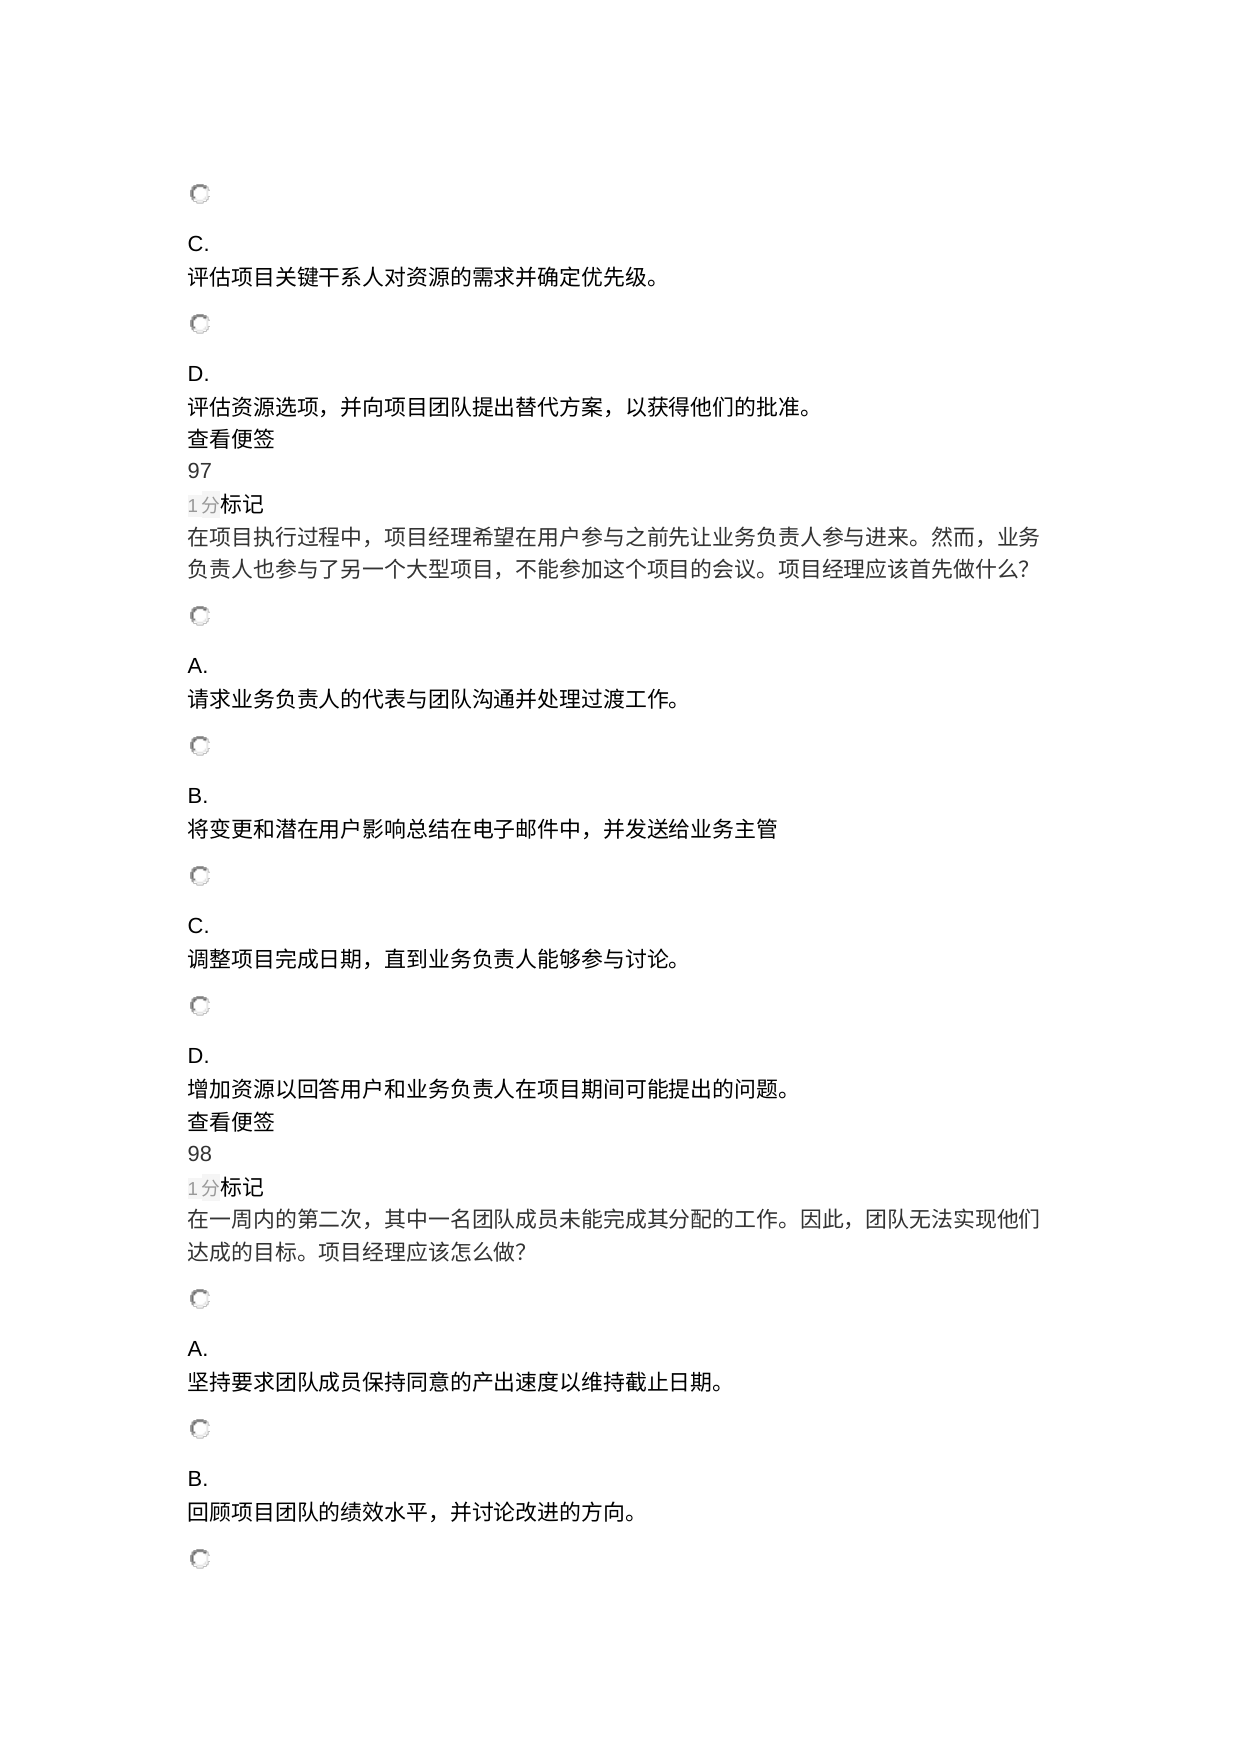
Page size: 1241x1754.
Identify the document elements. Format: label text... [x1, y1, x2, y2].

text 评估项目关键干系人对资源的需求并确定优先级。 [187, 259, 1053, 292]
text D. [187, 1039, 1053, 1072]
text 在项目执行过程中，项目经理希望在用户参与之前先让业务负责人参与进来。然而，业务负责人也参与了另一个大型项目，不能参加这个项目的会议。项目经理应该首先做什么？ [187, 519, 1053, 584]
text 评估资源选项，并向项目团队提出替代方案，以获得他们的批准。 [187, 389, 1053, 422]
text 调整项目完成日期，直到业务负责人能够参与讨论。 [187, 942, 1053, 974]
text 坚持要求团队成员保持同意的产出速度以维持截止日期。 [187, 1364, 1053, 1397]
text B. [187, 779, 1053, 812]
text B. [187, 1462, 1053, 1494]
text 增加资源以回答用户和业务负责人在项目期间可能提出的问题。 [187, 1072, 1053, 1104]
text 在一周内的第二次，其中一名团队成员未能完成其分配的工作。因此，团队无法实现他们达成的目标。项目经理应该怎么做？ [187, 1202, 1053, 1267]
text 1分标记 [187, 487, 1053, 519]
text 请求业务负责人的代表与团队沟通并处理过渡工作。 [187, 682, 1053, 714]
text 1分标记 [187, 1169, 1053, 1202]
text C. [187, 227, 1053, 259]
text A. [187, 649, 1053, 682]
text A. [187, 1332, 1053, 1364]
text D. [187, 357, 1053, 389]
text 98 [187, 1137, 1053, 1169]
text 查看便签 [187, 422, 1053, 454]
text 将变更和潜在用户影响总结在电子邮件中，并发送给业务主管 [187, 812, 1053, 844]
text C. [187, 909, 1053, 942]
text 查看便签 [187, 1104, 1053, 1137]
text 回顾项目团队的绩效水平，并讨论改进的方向。 [187, 1494, 1053, 1527]
text 97 [187, 454, 1053, 487]
